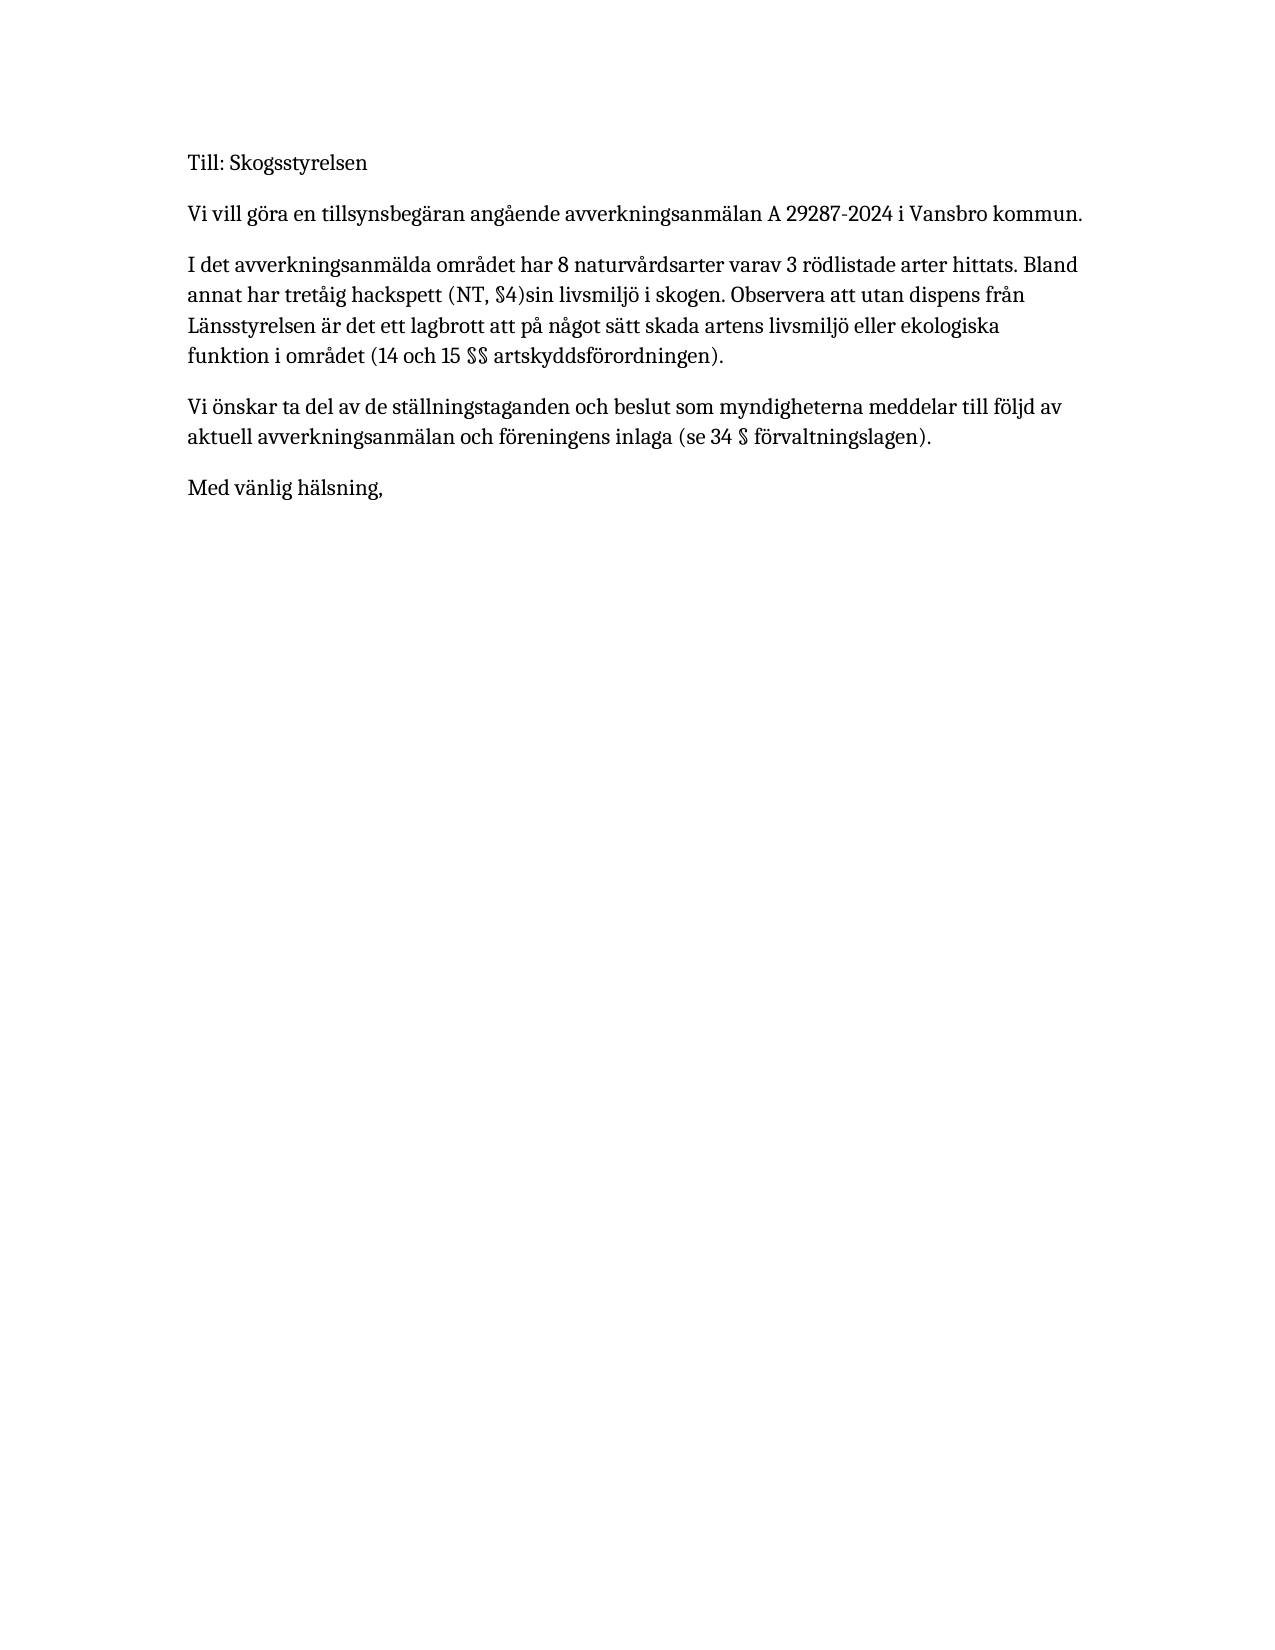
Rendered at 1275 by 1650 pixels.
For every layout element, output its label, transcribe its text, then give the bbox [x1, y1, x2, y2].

text Vi vill göra en tillsynsbegäran angående avverkningsanmälan A 29287-2024 i Vansbro kommun. [187, 201, 1087, 227]
text Med vänlig hälsning, [187, 475, 1087, 532]
text I det avverkningsanmälda området har 8 naturvårdsarter varav 3 rödlistade arter hittats. Bland annat har tretåig hackspett (NT, §4)sin livsmiljö i skogen. Observera att utan dispens från Länsstyrelsen är det ett lagbrott att på något sätt skada artens livsmiljö eller ekologiska funktion i området (14 och 15 §§ artskyddsförordningen). [187, 252, 1087, 369]
text Vi önskar ta del av de ställningstaganden och beslut som myndigheterna meddelar till följd av aktuell avverkningsanmälan och föreningens inlaga (se 34 § förvaltningslagen). [187, 394, 1087, 450]
text Till: Skogsstyrelsen [187, 150, 1087, 176]
